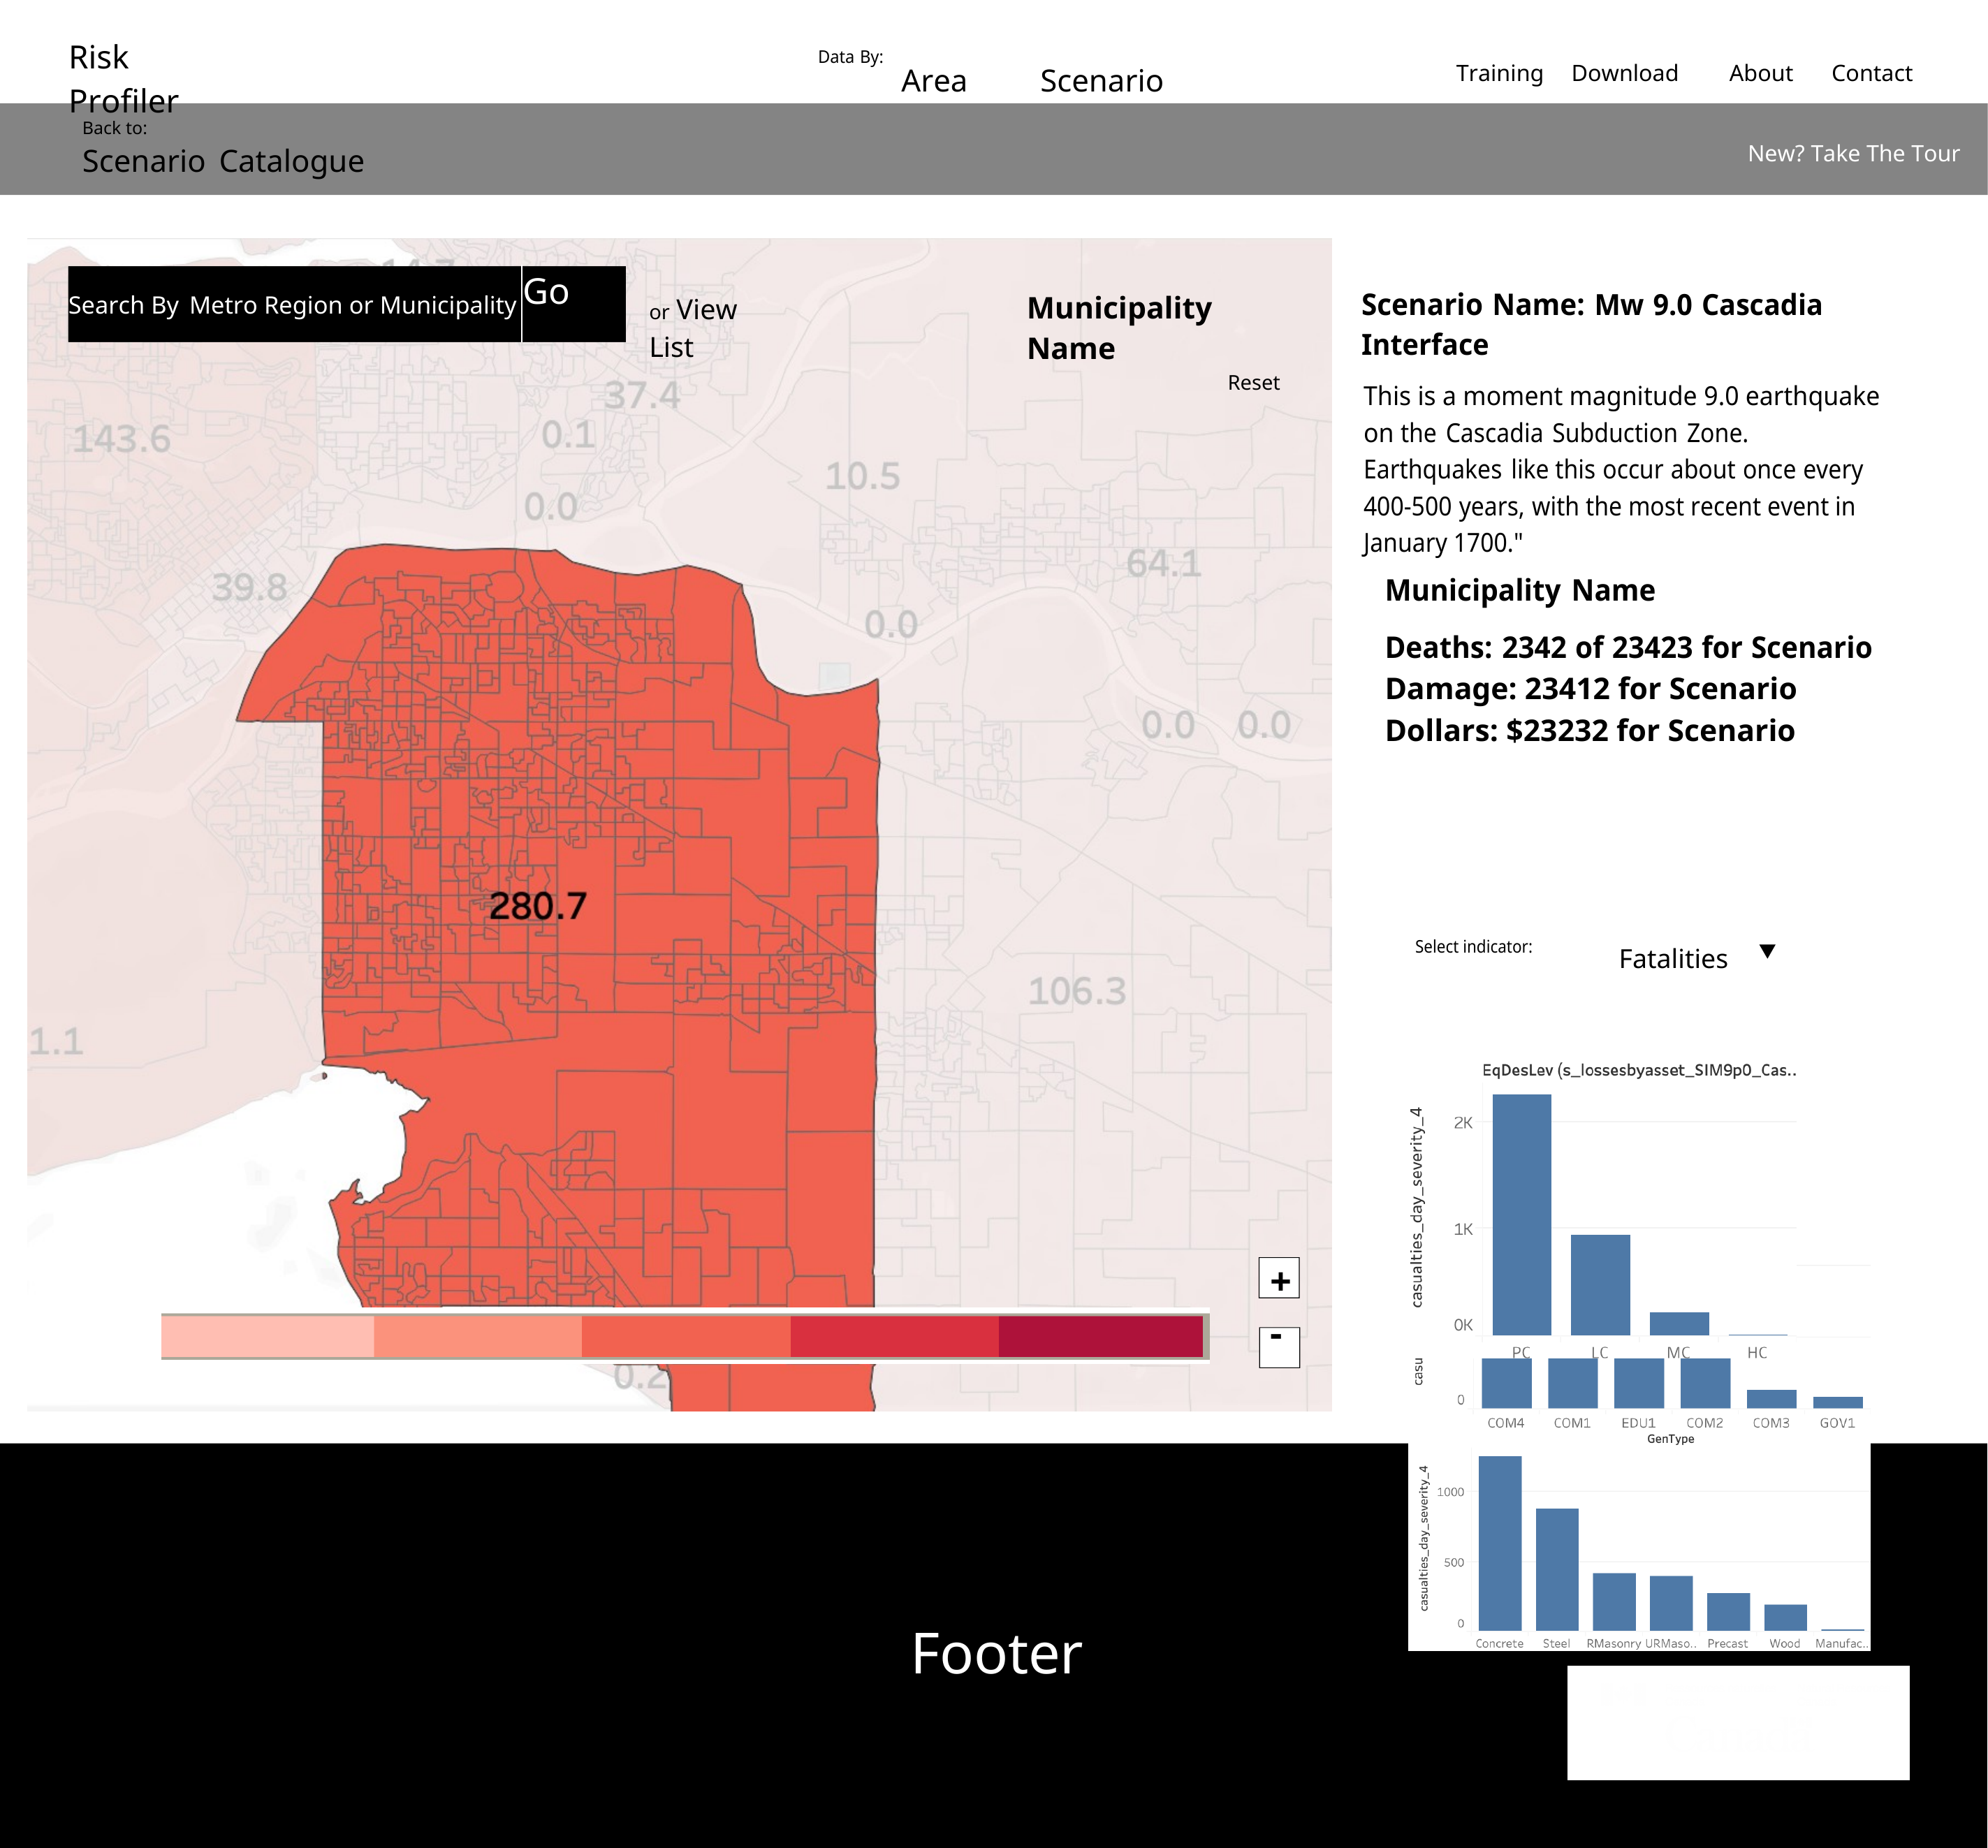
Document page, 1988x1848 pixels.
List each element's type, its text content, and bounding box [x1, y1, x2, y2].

picture [1567, 1666, 1910, 1780]
text Data By: [818, 44, 884, 68]
text This is a moment magnitude 9.0 earthquake on the Cascadia Subduction Zone. Earthquakes like this occur about once every 400-500 years, with the most recent event in January 1700." [1364, 378, 1885, 560]
title Risk Profiler [68, 34, 244, 122]
text Municipality Name [1384, 569, 1938, 610]
picture [1400, 1062, 1871, 1651]
text Scenario Name: Mw 9.0 Cascadia Interface [1361, 284, 1938, 364]
picture [27, 238, 1332, 1411]
text Select indicator: [61, 934, 1533, 958]
text Deaths: 2342 of 23423 for Scenario Damage: 23412 for Scenario Dollars: $23232 for Scenario [1384, 626, 1884, 750]
text Area Scenario Training Download About Contact [901, 48, 1938, 101]
